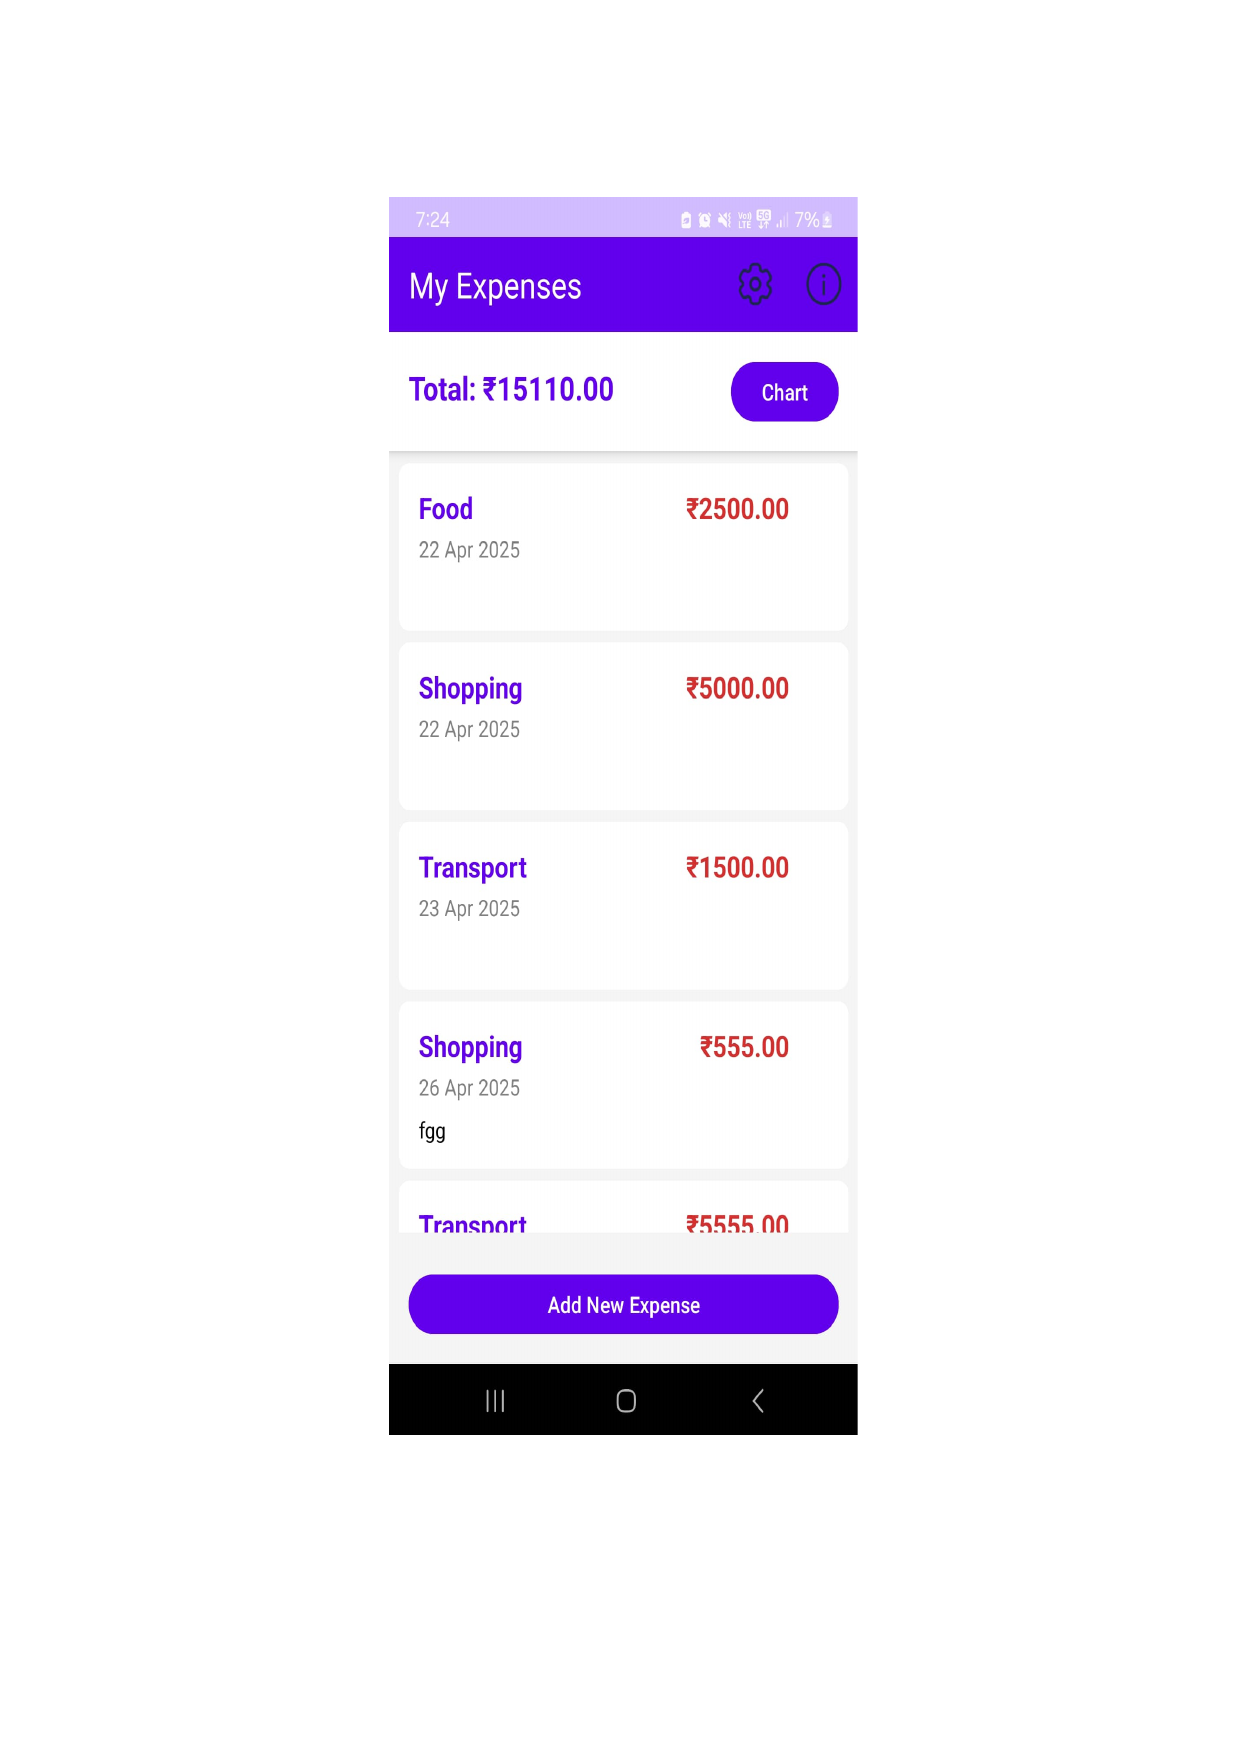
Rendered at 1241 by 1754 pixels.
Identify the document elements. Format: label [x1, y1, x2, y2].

picture [389, 197, 858, 1435]
